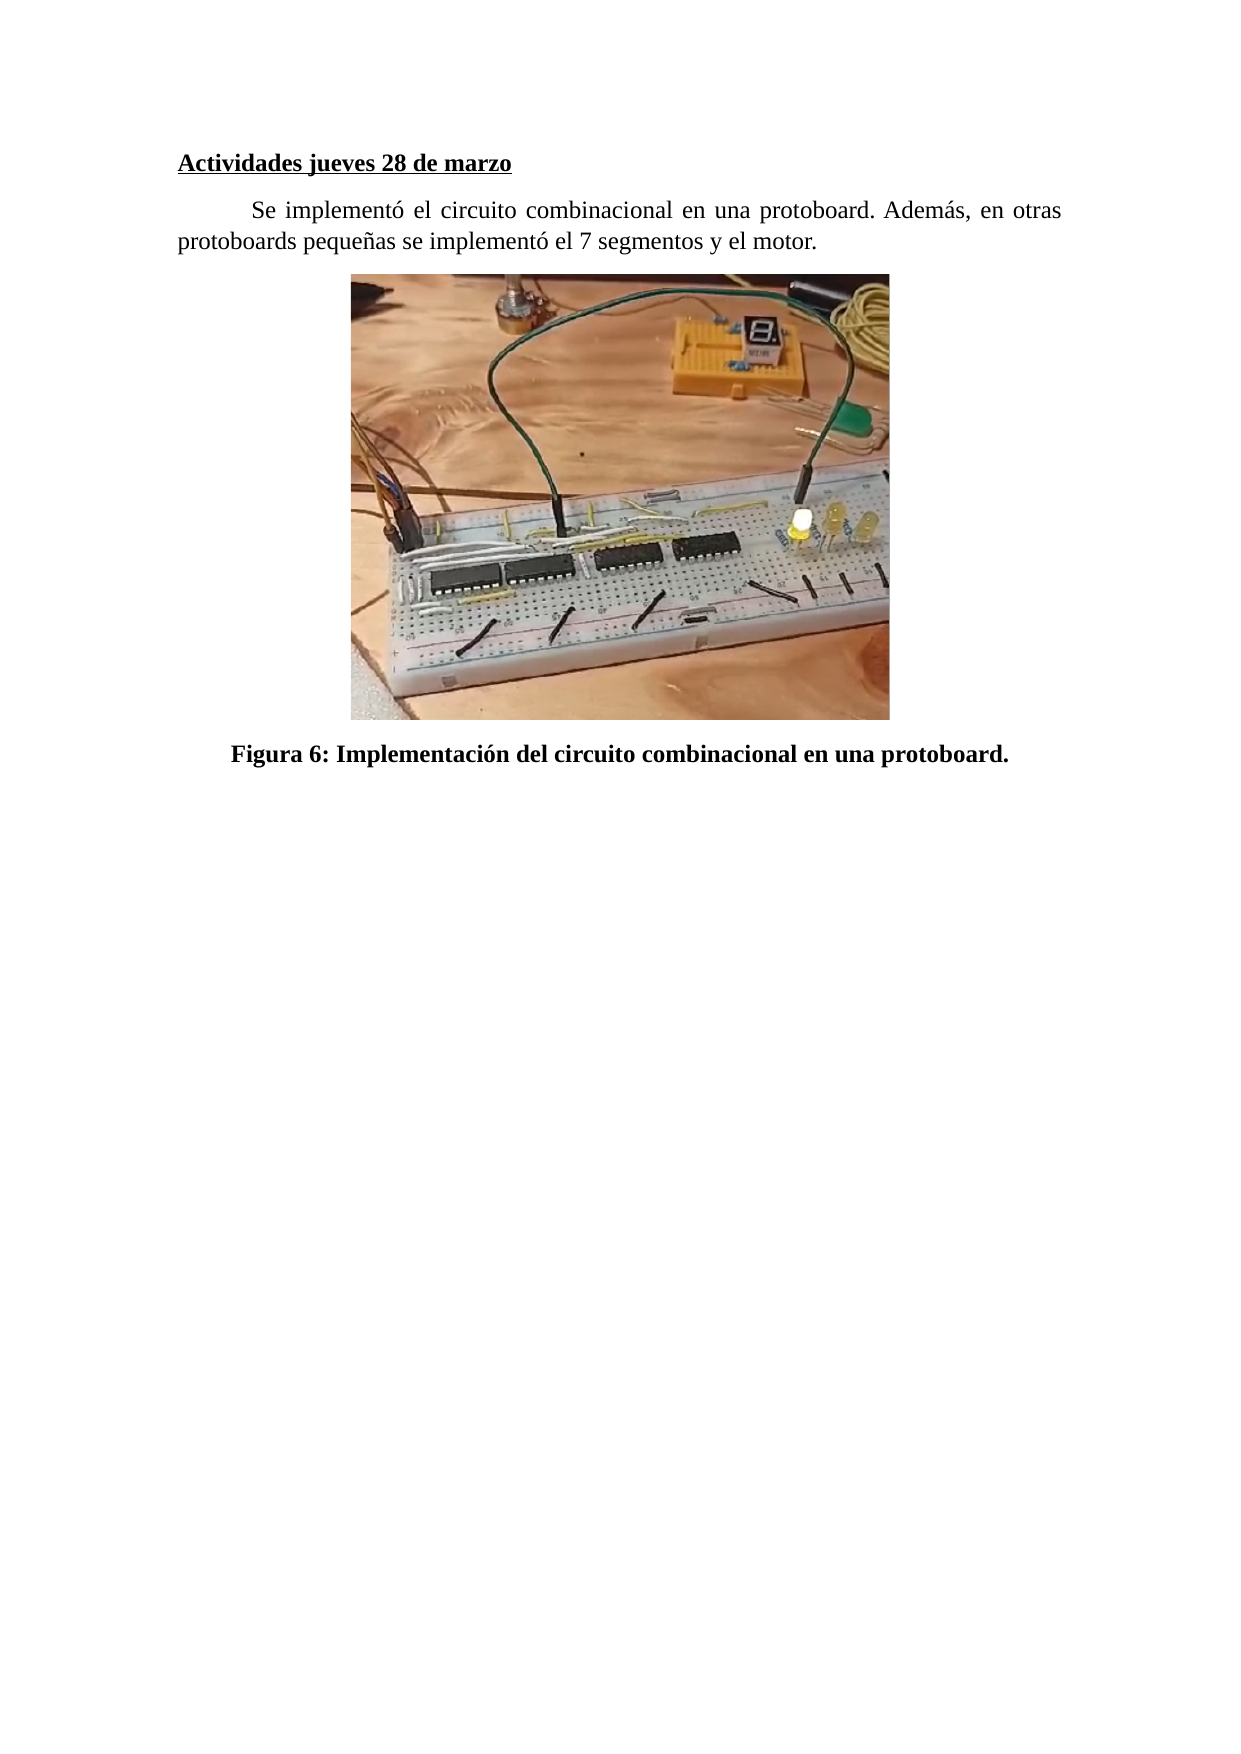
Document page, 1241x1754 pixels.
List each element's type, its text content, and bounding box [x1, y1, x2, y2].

text Actividades jueves 28 de marzo [177, 148, 1063, 176]
text Se implementó el circuito combinacional en una protoboard. Además, en otras protoboards pequeñas se implementó el 7 segmentos y el motor. [177, 195, 1063, 255]
picture [350, 274, 890, 720]
text Figura 6: Implementación del circuito combinacional en una protoboard. [177, 739, 1063, 767]
